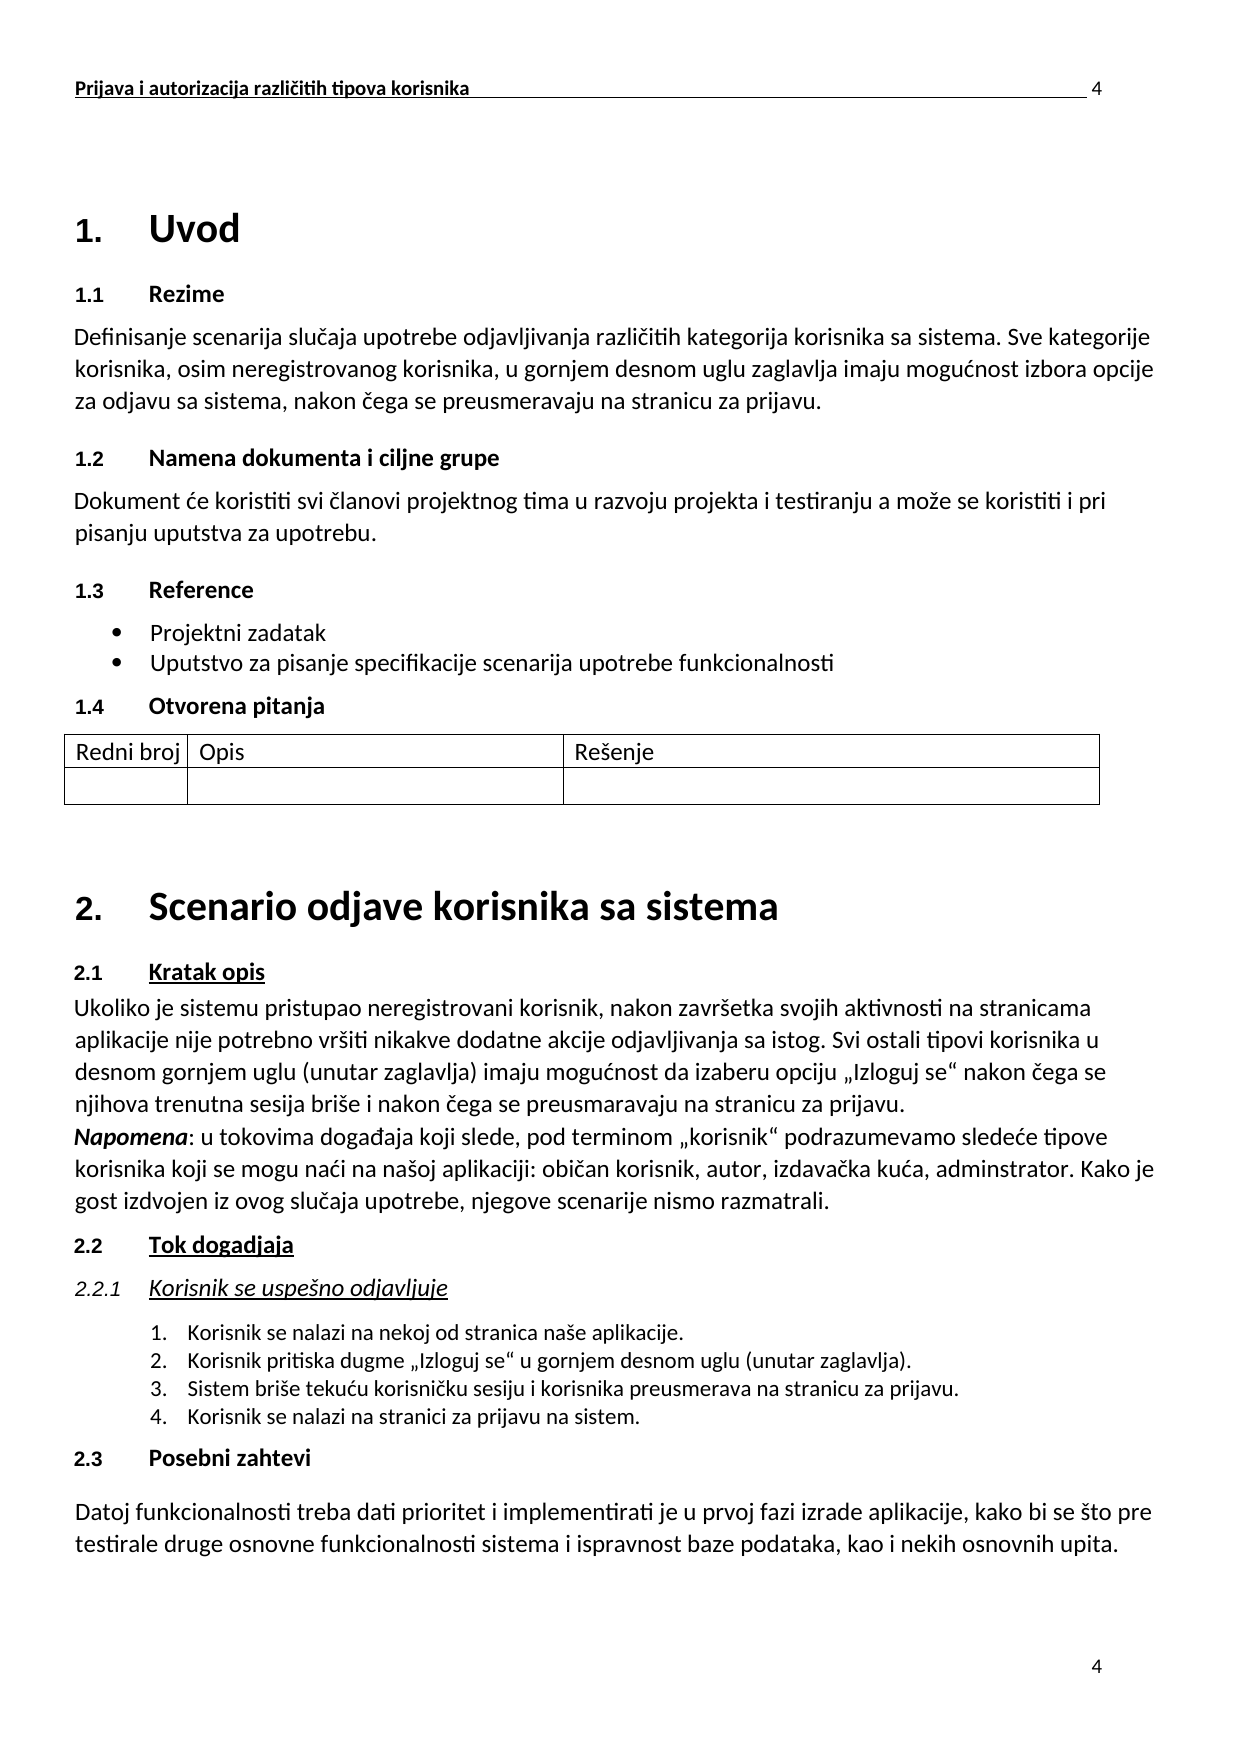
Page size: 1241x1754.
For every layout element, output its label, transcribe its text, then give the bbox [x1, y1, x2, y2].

list Korisnik pritiska dugme „Izloguj se“ u gornjem desnom uglu (unutar zaglavlja). [150, 1346, 1165, 1374]
table_header Rešenje [564, 735, 1099, 767]
table_cell [188, 768, 563, 803]
subtitle Uvod [75, 202, 1165, 253]
text Napomena: u tokovima događaja koji slede, pod terminom „korisnik“ podrazumevamo sledeće tipove korisnika koji se mogu naći na našoj aplikaciji: običan korisnik, autor, izdavačka kuća, adminstrator. Kako je gost izdvojen iz ovog slučaja upotrebe, njegove scenarije nismo razmatrali. [73, 1121, 1165, 1215]
subtitle Rezime [75, 278, 1165, 308]
table_header Redni broj [65, 735, 187, 767]
list Projektni zadatak [112, 617, 1165, 647]
subtitle Scenario odjave korisnika sa sistema [75, 880, 1165, 931]
list Korisnik se nalazi na nekoj od stranica naše aplikacije. [150, 1318, 1165, 1346]
subtitle Kratak opis [73, 956, 1165, 987]
subtitle Otvorena pitanja [75, 690, 1165, 721]
text Dokument će koristiti svi članovi projektnog tima u razvoju projekta i testiranju a može se koristiti i pri pisanju uputstva za upotrebu. [73, 485, 1165, 547]
text Ukoliko je sistemu pristupao neregistrovani korisnik, nakon završetka svojih aktivnosti na stranicama aplikacije nije potrebno vršiti nikakve dodatne akcije odjavljivanja sa istog. Svi ostali tipovi korisnika u desnom gornjem uglu (unutar zaglavlja) imaju mogućnost da izaberu opciju „Izloguj se“ nakon čega se njihova trenutna sesija briše i nakon čega se preusmaravaju na stranicu za prijavu. [73, 993, 1165, 1119]
table_cell [564, 768, 1099, 803]
list Uputstvo za pisanje specifikacije scenarija upotrebe funkcionalnosti [112, 647, 1165, 678]
subtitle Posebni zahtevi [73, 1442, 1165, 1473]
text Definisanje scenarija slučaja upotrebe odjavljivanja različitih kategorija korisnika sa sistema. Sve kategorije korisnika, osim neregistrovanog korisnika, u gornjem desnom uglu zaglavlja imaju mogućnost izbora opcije za odjavu sa sistema, nakon čega se preusmeravaju na stranicu za prijavu. [73, 321, 1165, 416]
table_cell [65, 768, 187, 803]
table_header Opis [188, 735, 563, 767]
list Sistem briše tekuću korisničku sesiju i korisnika preusmerava na stranicu za prijavu. [150, 1374, 1165, 1402]
subtitle Tok dogadjaja [73, 1229, 1165, 1260]
list Korisnik se nalazi na stranici za prijavu na sistem. [150, 1402, 1165, 1430]
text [75, 1496, 1165, 1559]
subtitle Namena dokumenta i ciljne grupe [75, 442, 1165, 472]
subtitle Korisnik se uspešno odjavljuje [75, 1272, 1165, 1303]
subtitle Reference [75, 574, 1165, 604]
